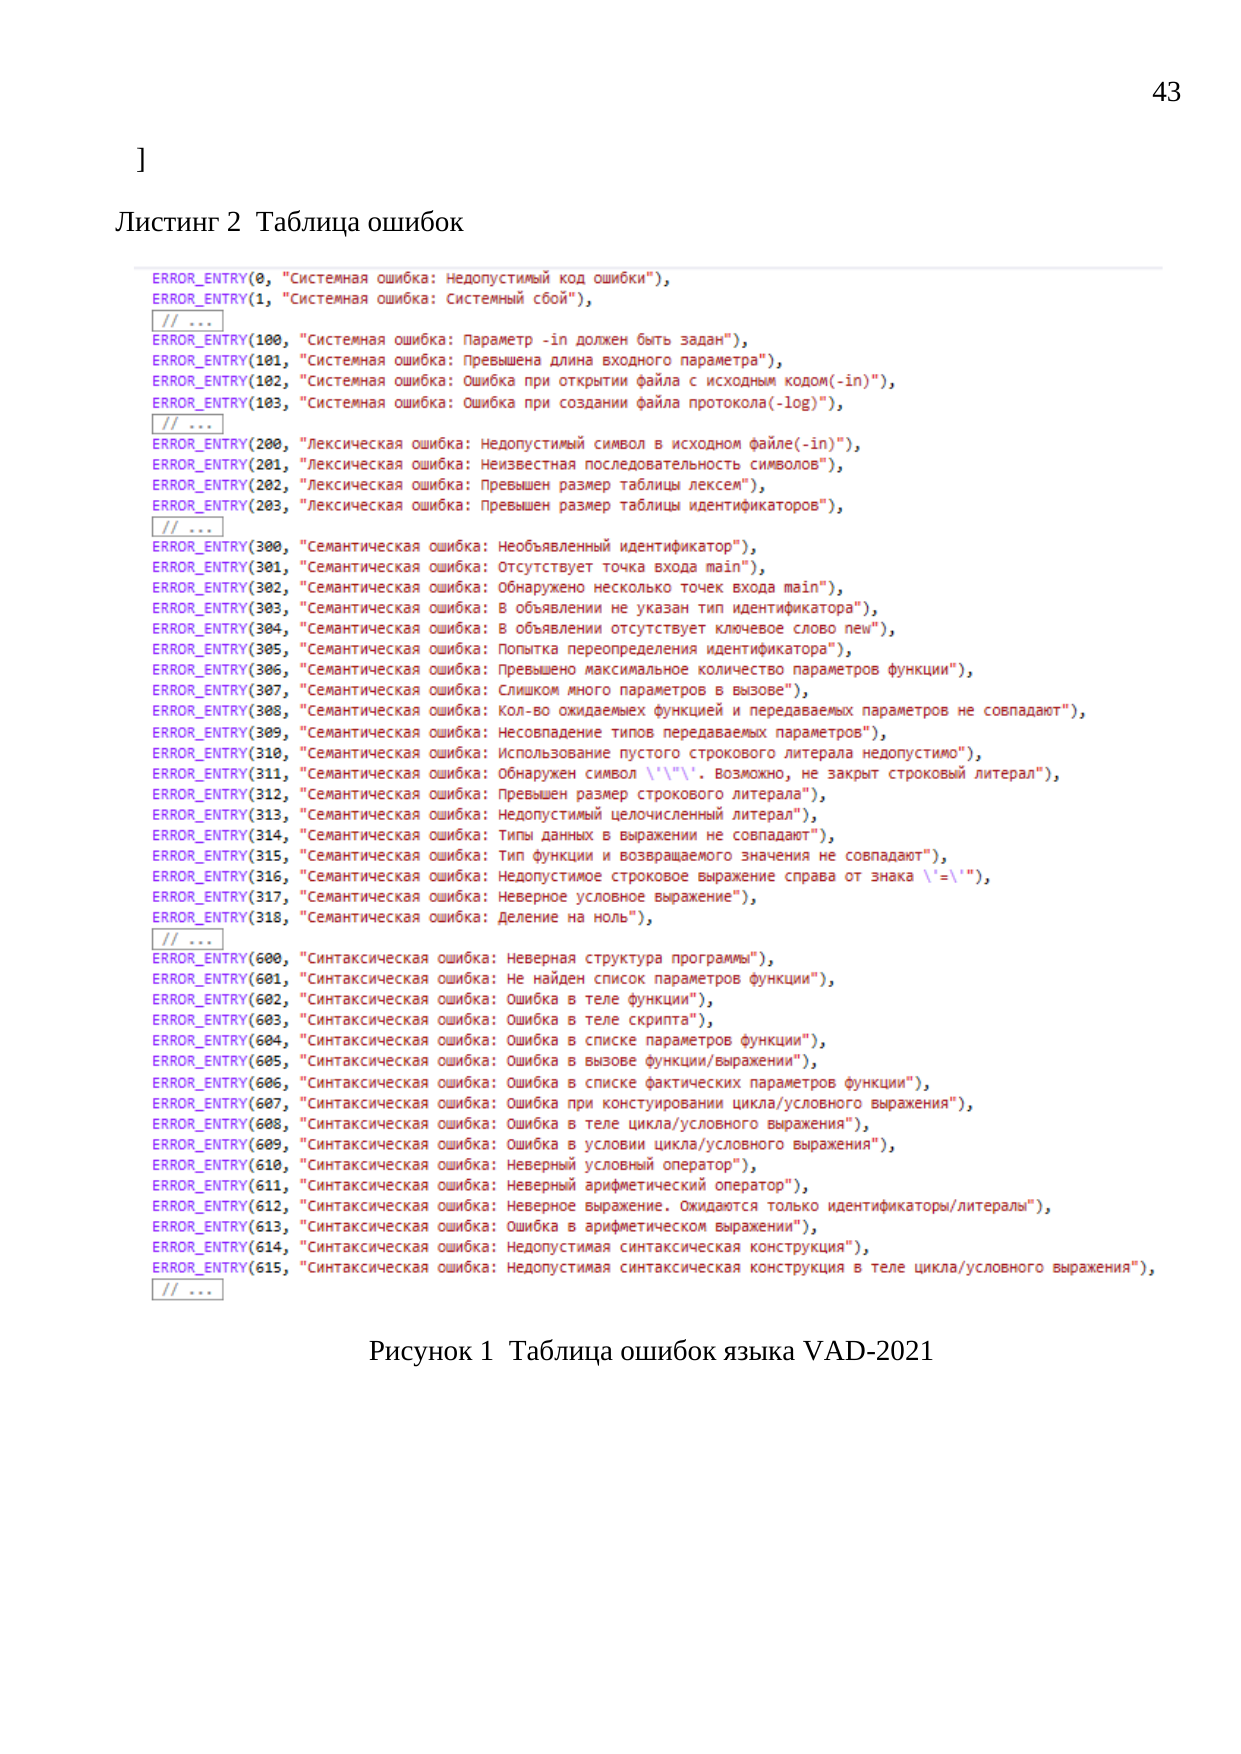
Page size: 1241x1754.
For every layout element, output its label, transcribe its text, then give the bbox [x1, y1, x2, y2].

title Рисунок 1 Таблица ошибок языка VAD-2021 [47, 1333, 1181, 1367]
text ] [136, 141, 1181, 174]
picture [133, 266, 1163, 1305]
title Листинг 2 Таблица ошибок [41, 204, 1181, 237]
